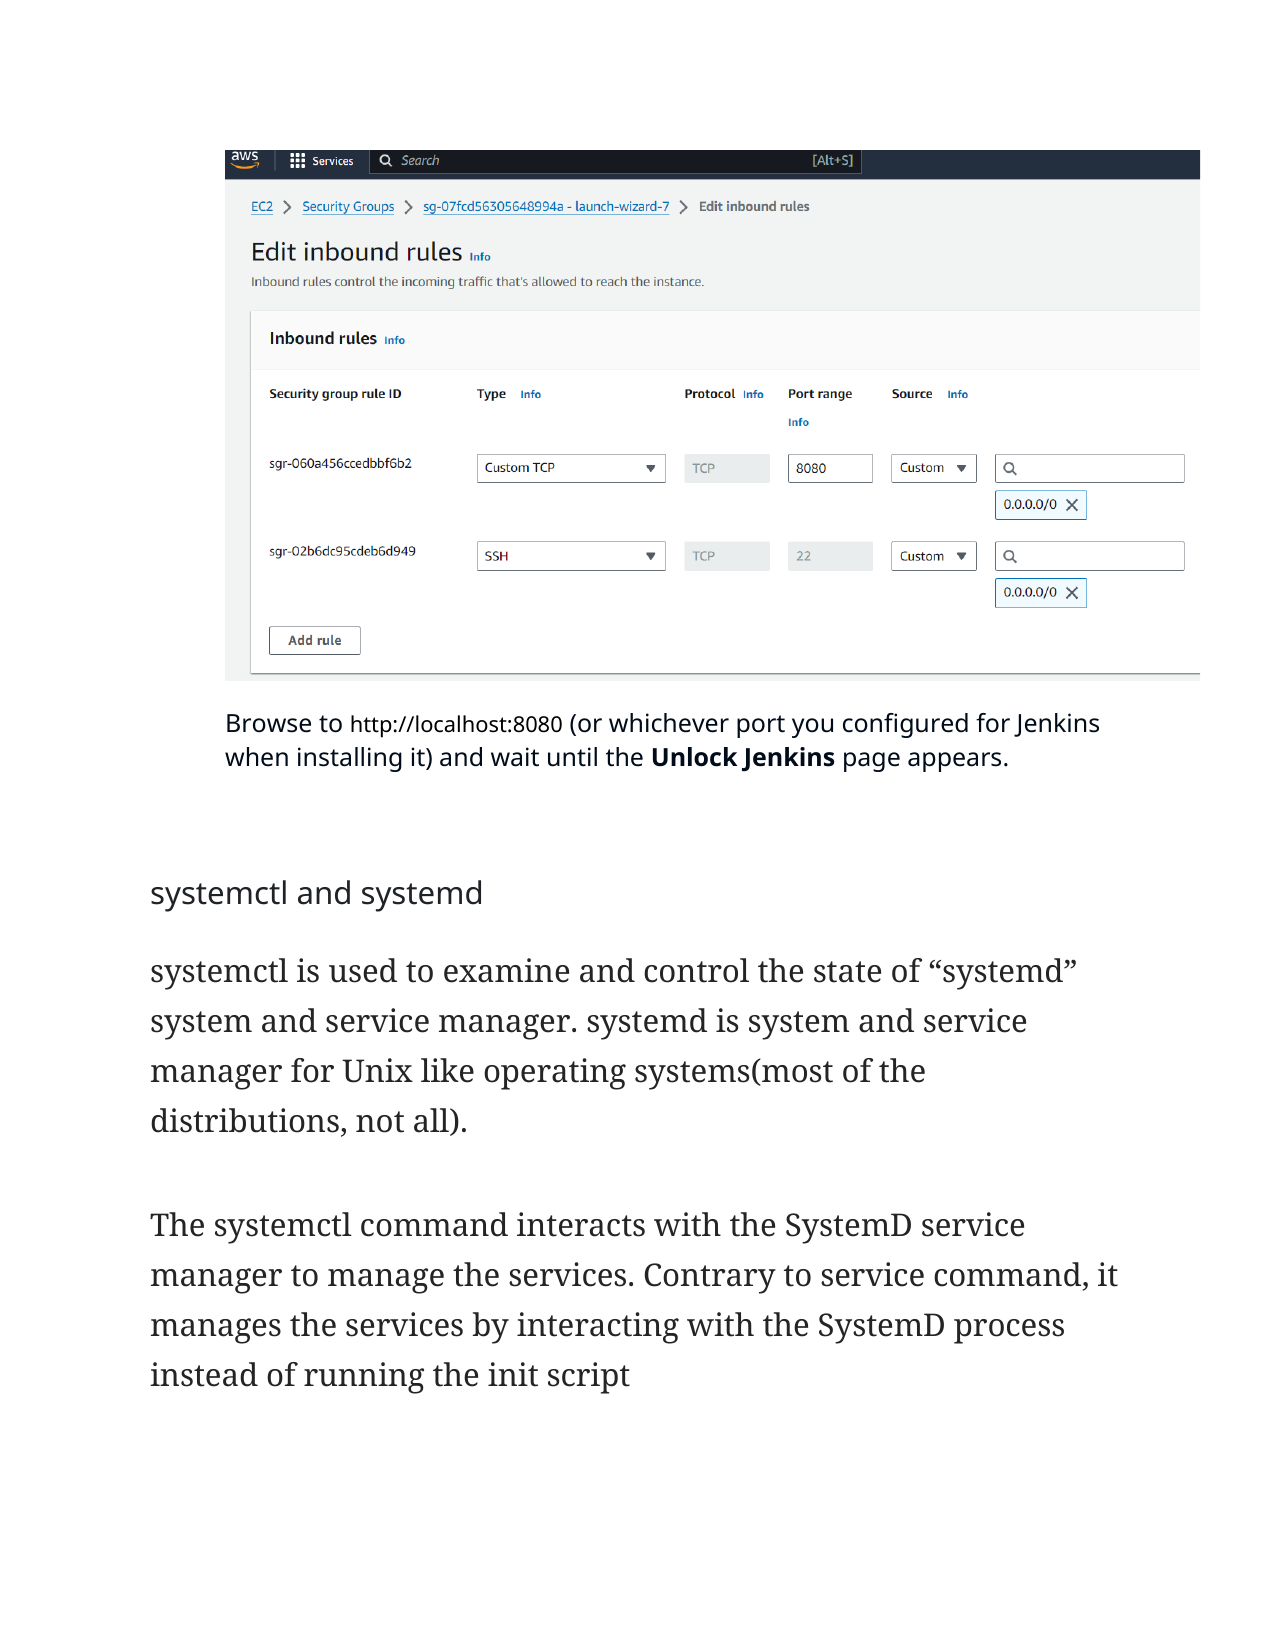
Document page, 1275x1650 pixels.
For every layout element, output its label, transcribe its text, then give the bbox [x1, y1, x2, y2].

subtitle systemctl and systemd [150, 871, 1125, 913]
text systemctl is used to examine and control the state of “systemd” system and service manager. systemd is system and service manager for Unix like operating systems(most of the distributions, not all). [150, 942, 1125, 1142]
text The systemctl command interacts with the SystemD service manager to manage the services. Contrary to service command, it manages the services by interacting with the SystemD process instead of running the init script [150, 1195, 1125, 1395]
picture [225, 150, 1200, 681]
